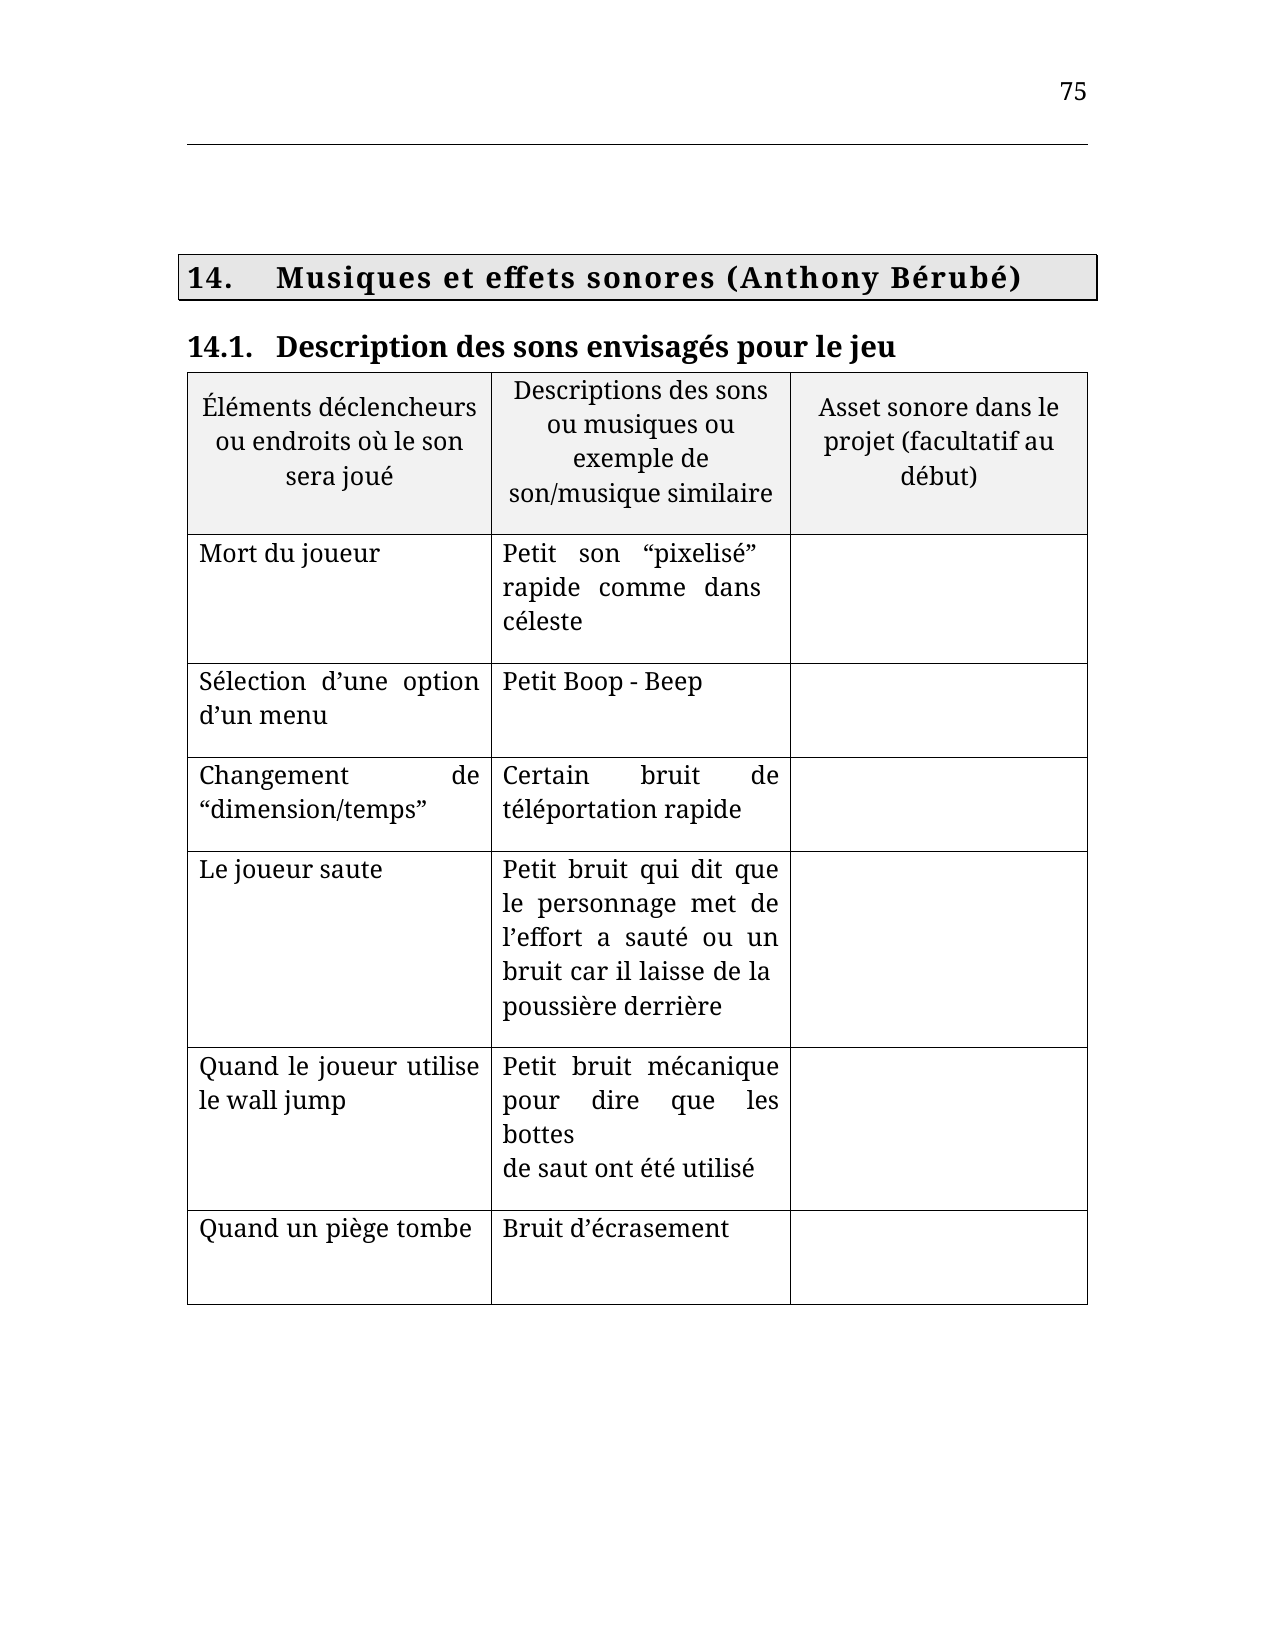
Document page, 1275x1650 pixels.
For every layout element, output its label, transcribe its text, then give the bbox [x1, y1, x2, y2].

table_cell [791, 1211, 1087, 1304]
table_cell [791, 1048, 1087, 1209]
table_cell Quand un piège tombe [188, 1211, 491, 1304]
table_cell [791, 664, 1087, 757]
table_cell Mort du joueur [188, 535, 491, 662]
table_cell Changement de “dimension/temps” [188, 758, 491, 851]
table_header Asset sonore dans le projet (facultatif au début) [791, 373, 1087, 534]
table_header Descriptions des sons ou musiques ou exemple de son/musique similaire [492, 373, 790, 534]
table_cell Sélection d’une option d’un menu [188, 664, 491, 757]
subtitle Description des sons envisagés pour le jeu [187, 326, 1088, 366]
table_cell Bruit d’écrasement [492, 1211, 790, 1304]
table_cell Petit Boop - Beep [492, 664, 790, 757]
table_cell Quand le joueur utilise le wall jump [188, 1048, 491, 1209]
table_cell Petit bruit mécanique pour dire que les bottes de saut ont été utilisé [492, 1048, 790, 1209]
table_cell [791, 852, 1087, 1047]
subtitle Musiques et effets sonores (Anthony Bérubé) [179, 255, 1096, 299]
table_header Éléments déclencheurs ou endroits où le son sera joué [188, 373, 491, 534]
table_cell Petit son “pixelisé” rapide comme dans céleste [492, 535, 790, 662]
table_cell [791, 758, 1087, 851]
table_cell Petit bruit qui dit que le personnage met de l’effort a sauté ou un bruit car il laisse de la poussière derrière [492, 852, 790, 1047]
table_cell Certain bruit de téléportation rapide [492, 758, 790, 851]
table_cell [791, 535, 1087, 662]
table_cell Le joueur saute [188, 852, 491, 1047]
